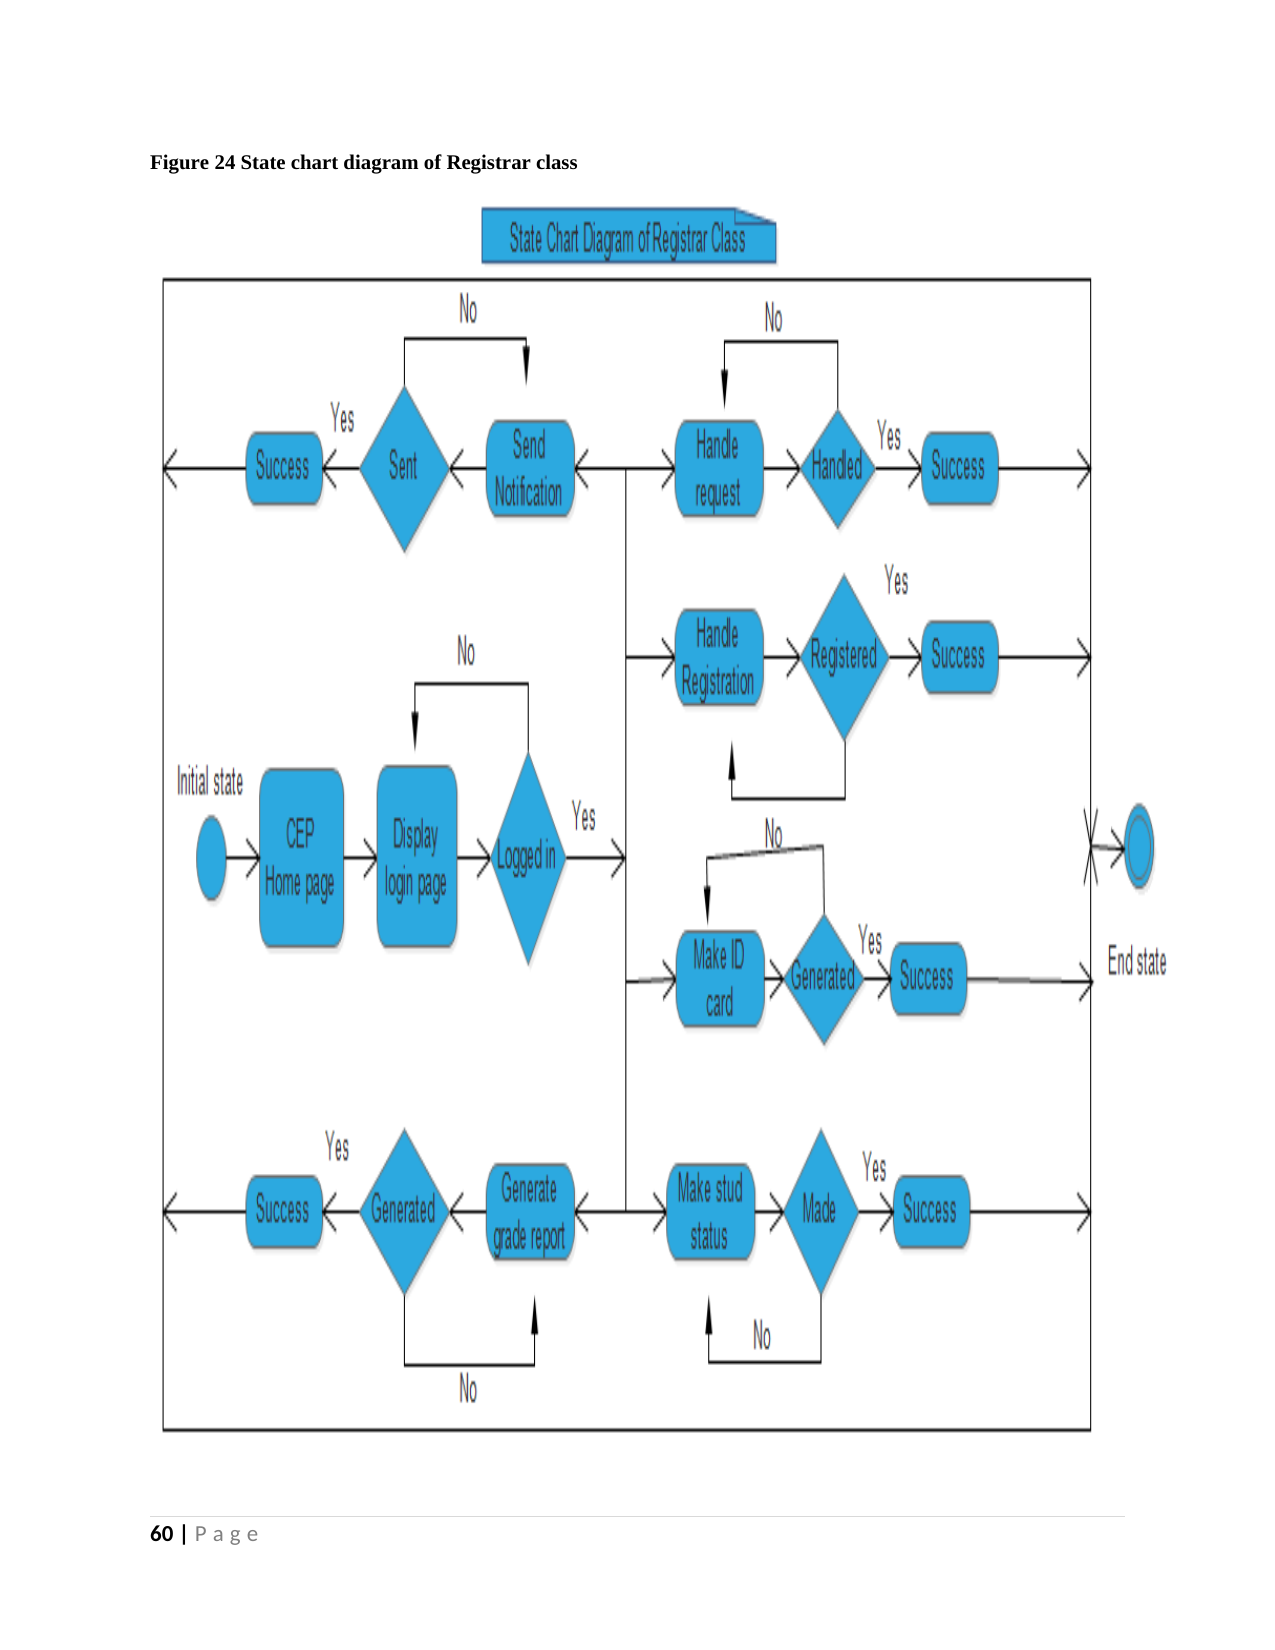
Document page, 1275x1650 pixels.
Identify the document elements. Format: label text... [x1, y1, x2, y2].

picture [150, 174, 1172, 1468]
